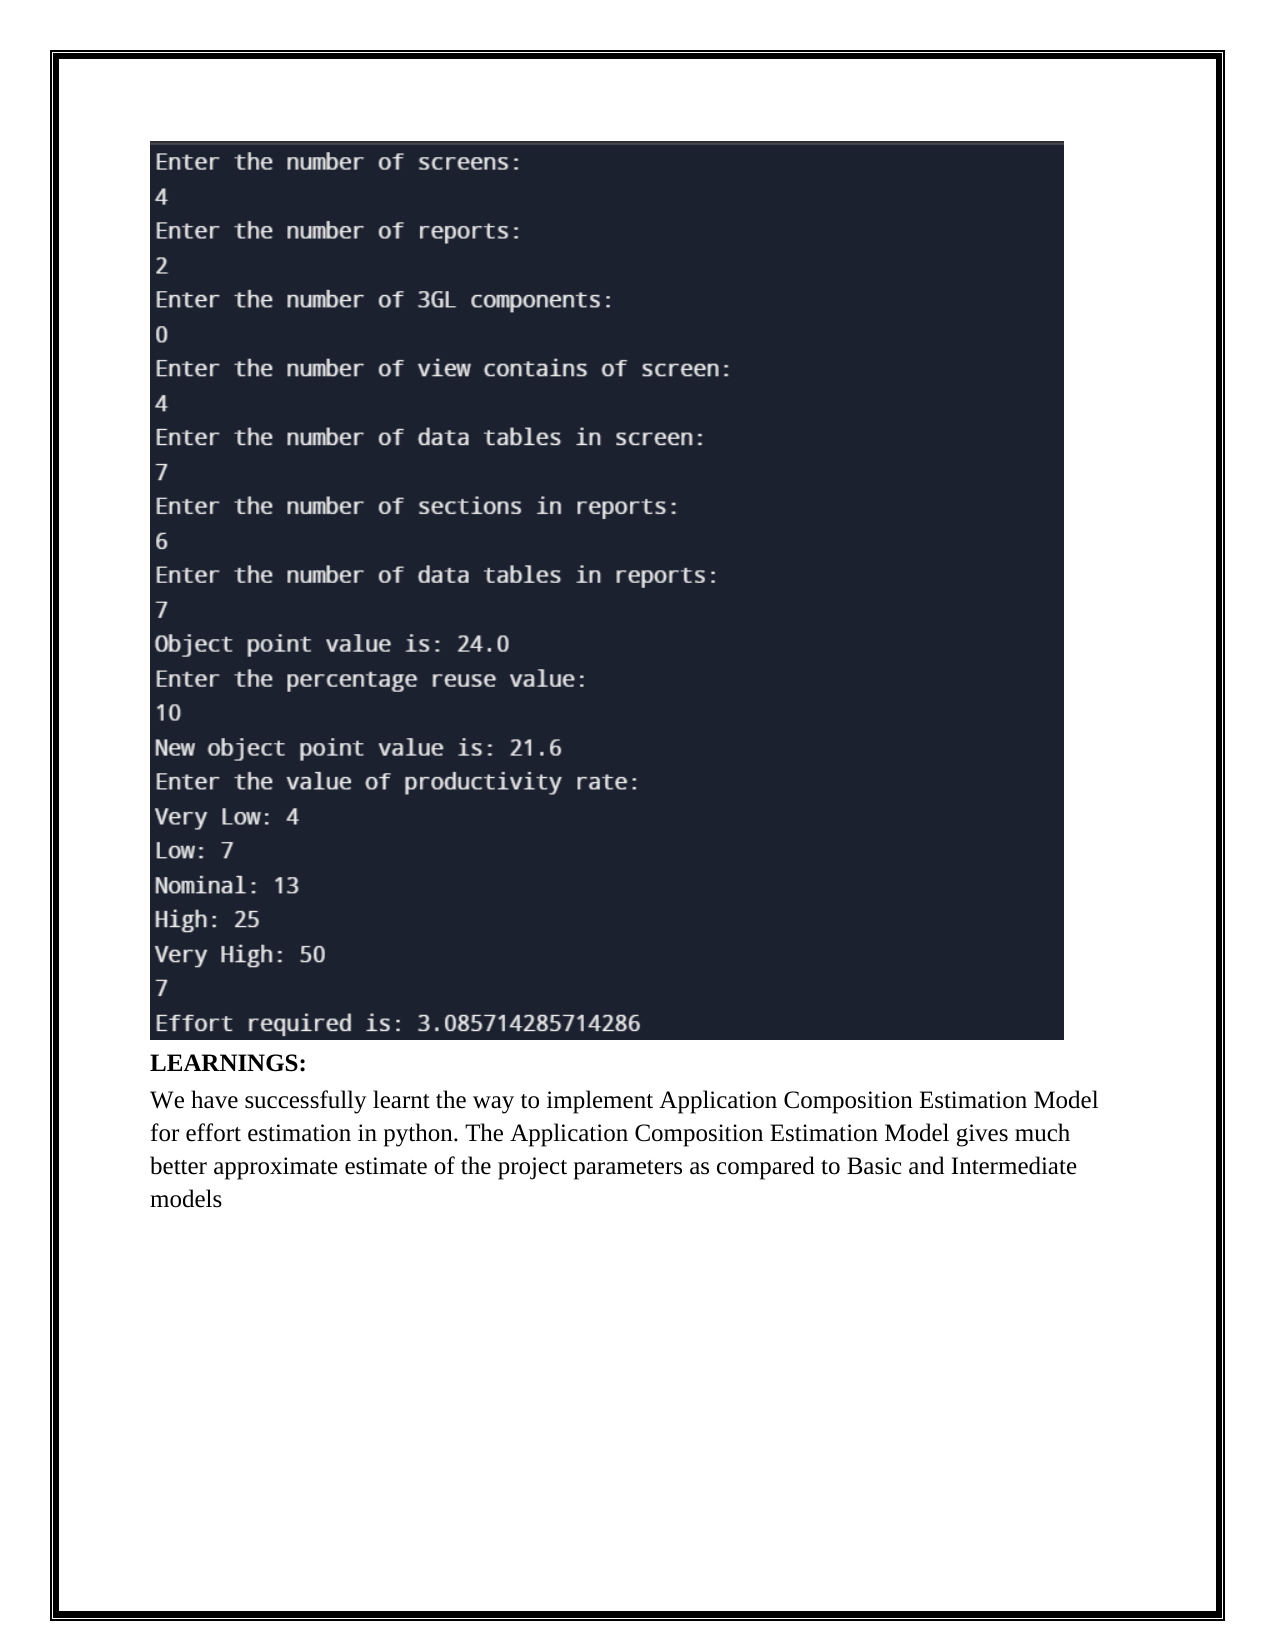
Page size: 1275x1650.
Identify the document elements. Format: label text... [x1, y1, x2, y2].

picture [150, 141, 1064, 1040]
text LEARNINGS: [150, 1048, 1116, 1077]
text We have successfully learnt the way to implement Application Composition Estimation Model for effort estimation in python. The Application Composition Estimation Model gives much better approximate estimate of the project parameters as compared to Basic and Intermediate models [150, 1085, 1116, 1213]
